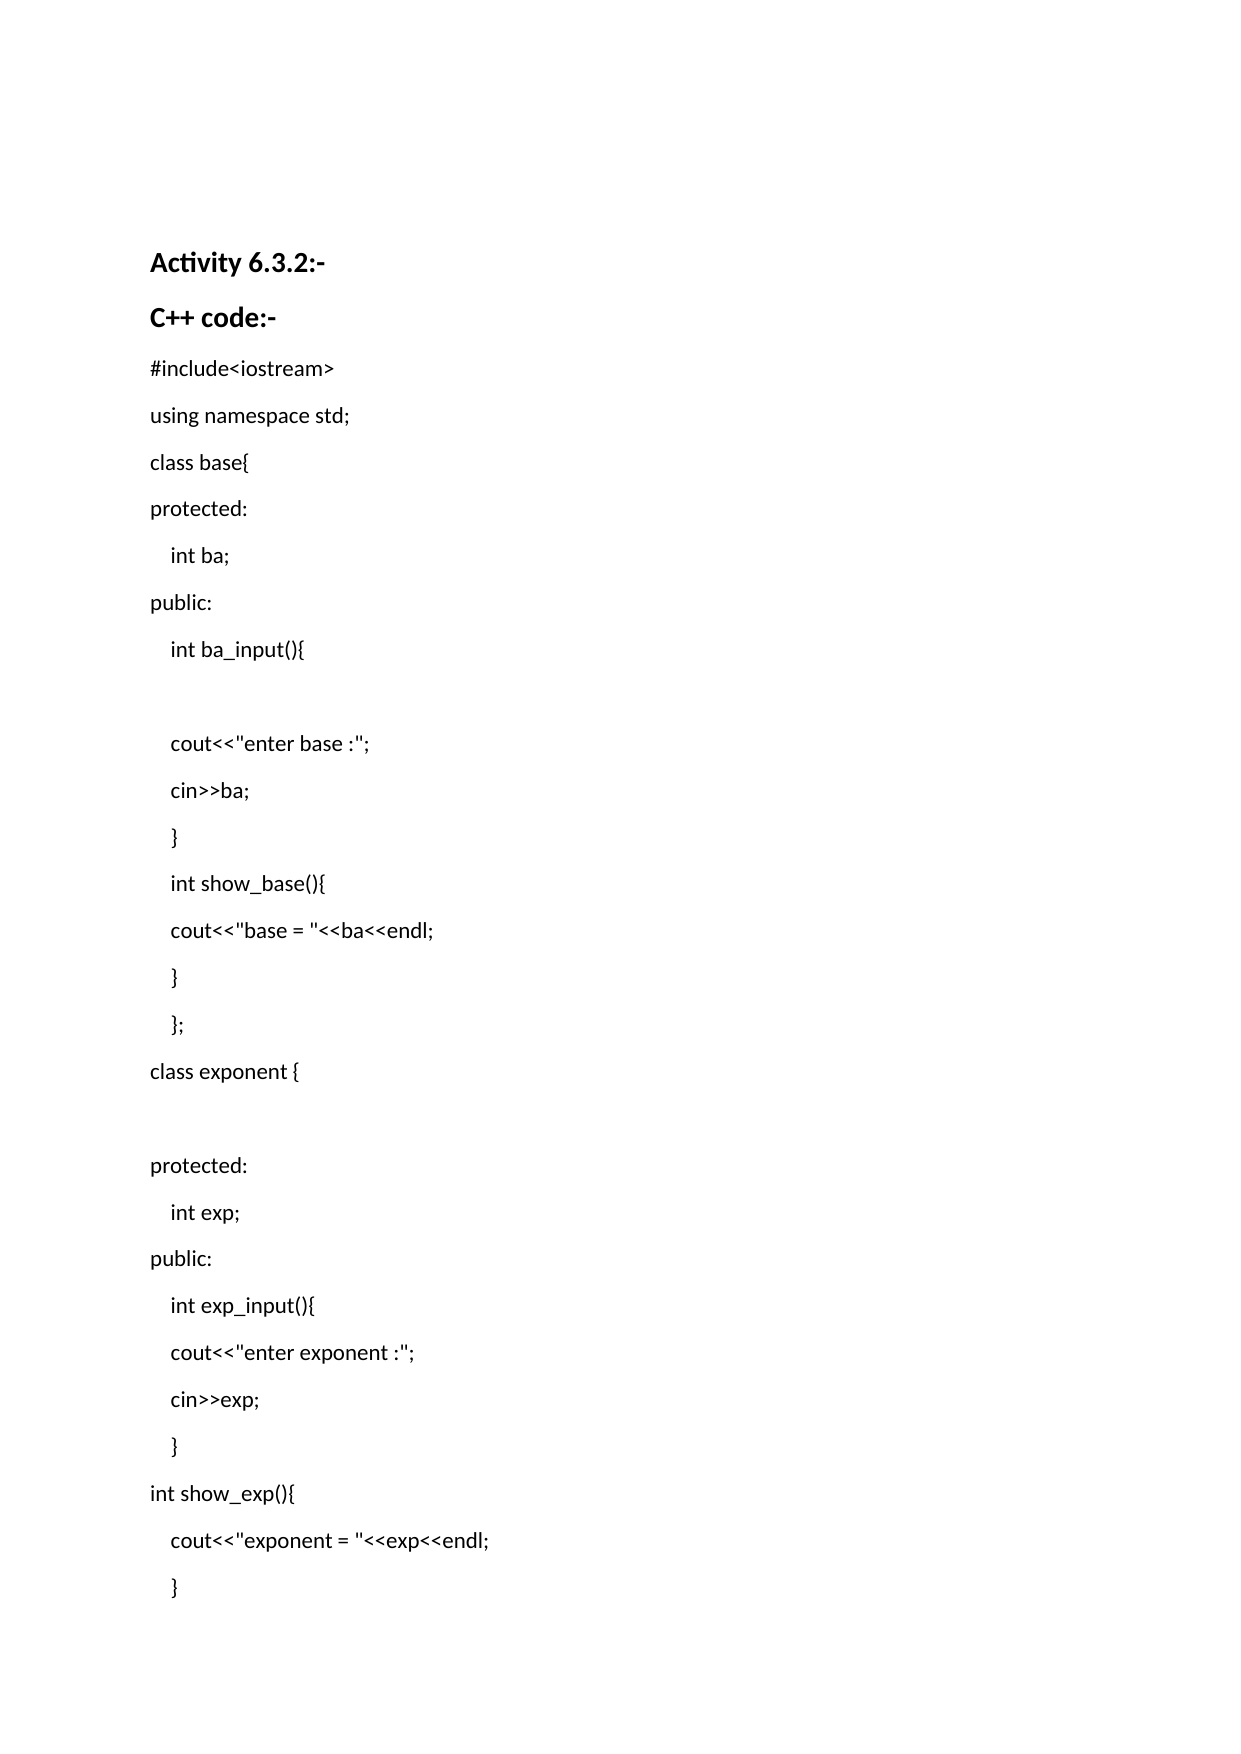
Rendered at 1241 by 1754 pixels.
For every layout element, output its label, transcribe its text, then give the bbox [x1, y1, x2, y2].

text int ba_input(){ [150, 635, 1090, 663]
text Activity 6.3.2:- [150, 244, 1090, 279]
text int exp; [150, 1198, 1090, 1226]
text cin>>exp; [150, 1385, 1090, 1413]
text #include<iostream> [150, 354, 1090, 382]
text } [150, 963, 1090, 991]
text cout<<"enter base :"; [150, 729, 1090, 757]
text protected: [150, 494, 1090, 523]
text int ba; [150, 541, 1090, 569]
text cout<<"enter exponent :"; [150, 1338, 1090, 1366]
text cout<<"base = "<<ba<<endl; [150, 916, 1090, 944]
text using namespace std; [150, 401, 1090, 429]
text }; [150, 1010, 1090, 1038]
text protected: [150, 1151, 1090, 1179]
text class base{ [150, 448, 1090, 476]
text cout<<"exponent = "<<exp<<endl; [150, 1526, 1090, 1554]
text public: [150, 1244, 1090, 1273]
text } [150, 823, 1090, 851]
text } [150, 1573, 1090, 1601]
text cin>>ba; [150, 776, 1090, 804]
text C++ code:- [150, 299, 1090, 334]
text int exp_input(){ [150, 1291, 1090, 1319]
text class exponent { [150, 1057, 1090, 1085]
text int show_exp(){ [150, 1479, 1090, 1507]
text int show_base(){ [150, 869, 1090, 898]
text } [150, 1432, 1090, 1460]
text public: [150, 588, 1090, 616]
